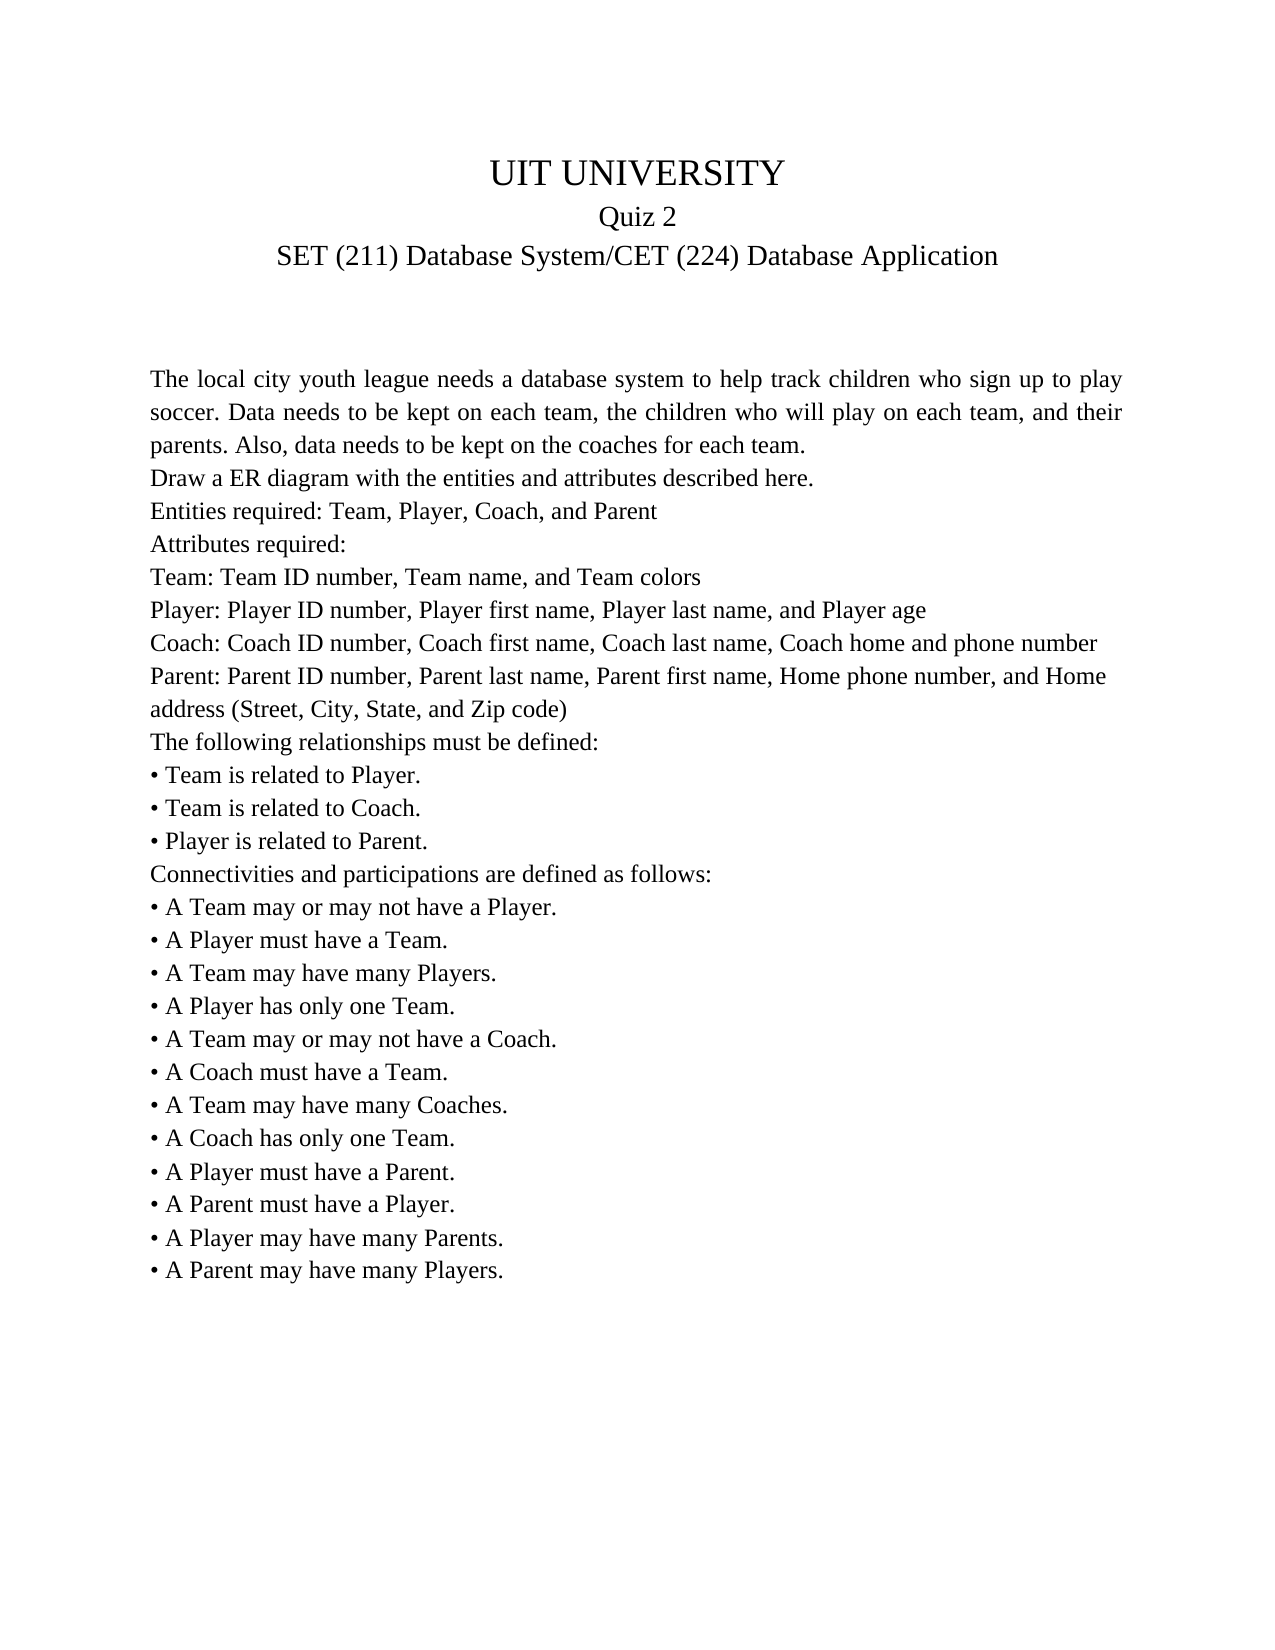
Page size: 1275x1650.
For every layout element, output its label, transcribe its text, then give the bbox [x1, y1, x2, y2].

text • Player is related to Parent. [150, 826, 1125, 855]
text The following relationships must be defined: [150, 727, 1125, 756]
text • A Player may have many Parents. [150, 1223, 1125, 1251]
text • A Coach has only one Team. [150, 1123, 1125, 1152]
text Connectivities and participations are defined as follows: [150, 859, 1125, 888]
text The local city youth league needs a database system to help track children who sign up to play soccer. Data needs to be kept on each team, the children who will play on each team, and their parents. Also, data needs to be kept on the coaches for each team. [150, 364, 1125, 459]
text Player: Player ID number, Player first name, Player last name, and Player age [150, 595, 1125, 624]
text • A Team may or may not have a Player. [150, 892, 1125, 921]
text • A Parent may have many Players. [150, 1256, 1125, 1284]
text • A Player has only one Team. [150, 991, 1125, 1020]
text Draw a ER diagram with the entities and attributes described here. [150, 463, 1125, 492]
text SET (211) Database System/CET (224) Database Application [150, 238, 1125, 272]
text Entities required: Team, Player, Coach, and Parent [150, 496, 1125, 525]
text Attributes required: [150, 529, 1125, 558]
text • A Team may or may not have a Coach. [150, 1024, 1125, 1053]
text Coach: Coach ID number, Coach first name, Coach last name, Coach home and phone number [150, 628, 1125, 657]
text Team: Team ID number, Team name, and Team colors [150, 562, 1125, 591]
text • A Team may have many Players. [150, 958, 1125, 987]
text • A Coach must have a Team. [150, 1057, 1125, 1086]
text Quiz 2 [150, 199, 1125, 233]
text • A Team may have many Coaches. [150, 1091, 1125, 1119]
text • Team is related to Coach. [150, 793, 1125, 822]
text • Team is related to Player. [150, 760, 1125, 789]
text • A Player must have a Team. [150, 925, 1125, 954]
text UIT UNIVERSITY [150, 150, 1125, 193]
text Parent: Parent ID number, Parent last name, Parent first name, Home phone number, and Home address (Street, City, State, and Zip code) [150, 661, 1125, 723]
text • A Player must have a Parent. [150, 1157, 1125, 1185]
text • A Parent must have a Player. [150, 1189, 1125, 1218]
